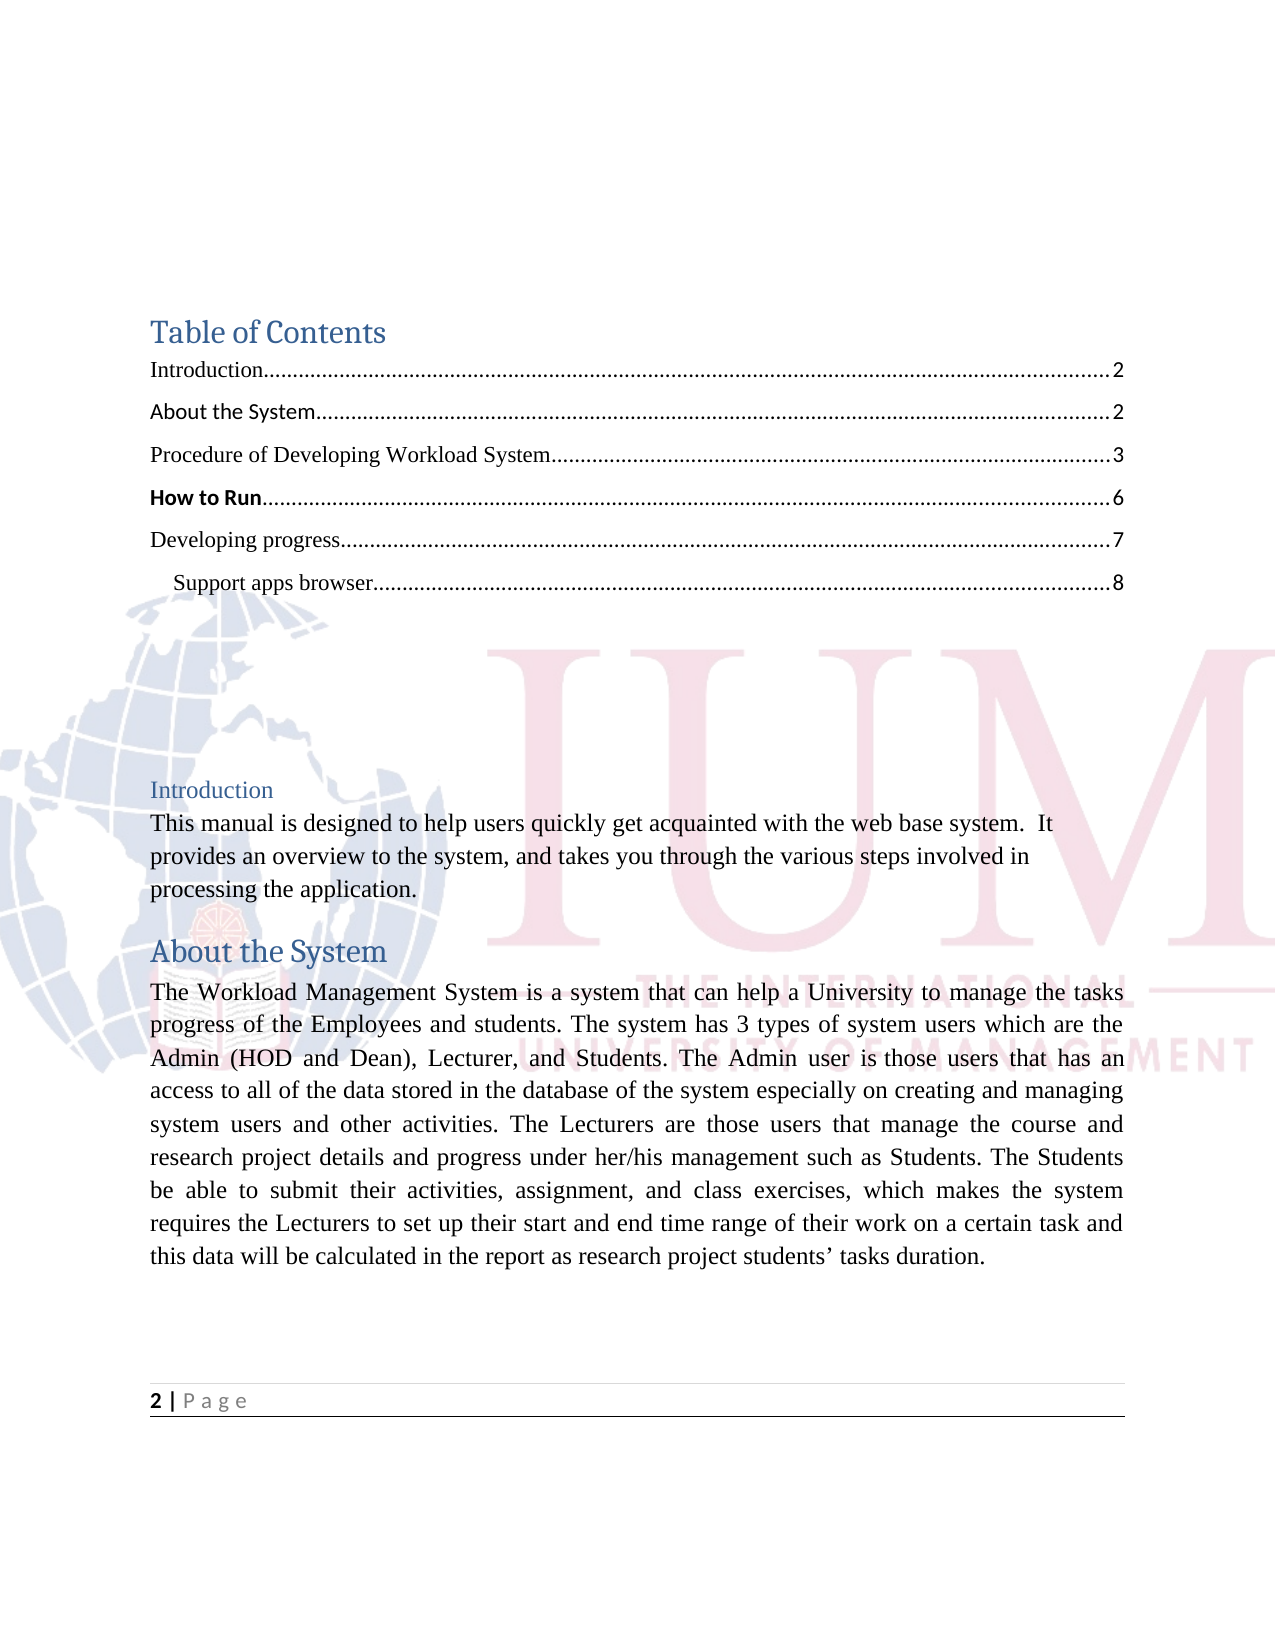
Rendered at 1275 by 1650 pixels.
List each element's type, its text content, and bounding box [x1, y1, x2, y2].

subtitle Introduction [150, 775, 1125, 804]
subtitle About the System [150, 932, 1125, 971]
text This manual is designed to help users quickly get acquainted with the web base system. It provides an overview to the system, and takes you through the various steps involved in processing the application. [150, 808, 1125, 903]
text The Workload Management System is a system that can help a University to manage the tasks progress of the Employees and students. The system has 3 types of system users which are the Admin (HOD and Dean), Lecturer, and Students. The Admin user is those users that has an access to all of the data stored in the database of the system especially on creating and managing system users and other activities. The Lecturers are those users that manage the course and research project details and progress under her/his management such as Students. The Students be able to submit their activities, assignment, and class exercises, which makes the system requires the Lecturers to set up their start and end time range of their work on a certain task and this data will be calculated in the report as research project students’ tasks duration. [150, 977, 1125, 1269]
